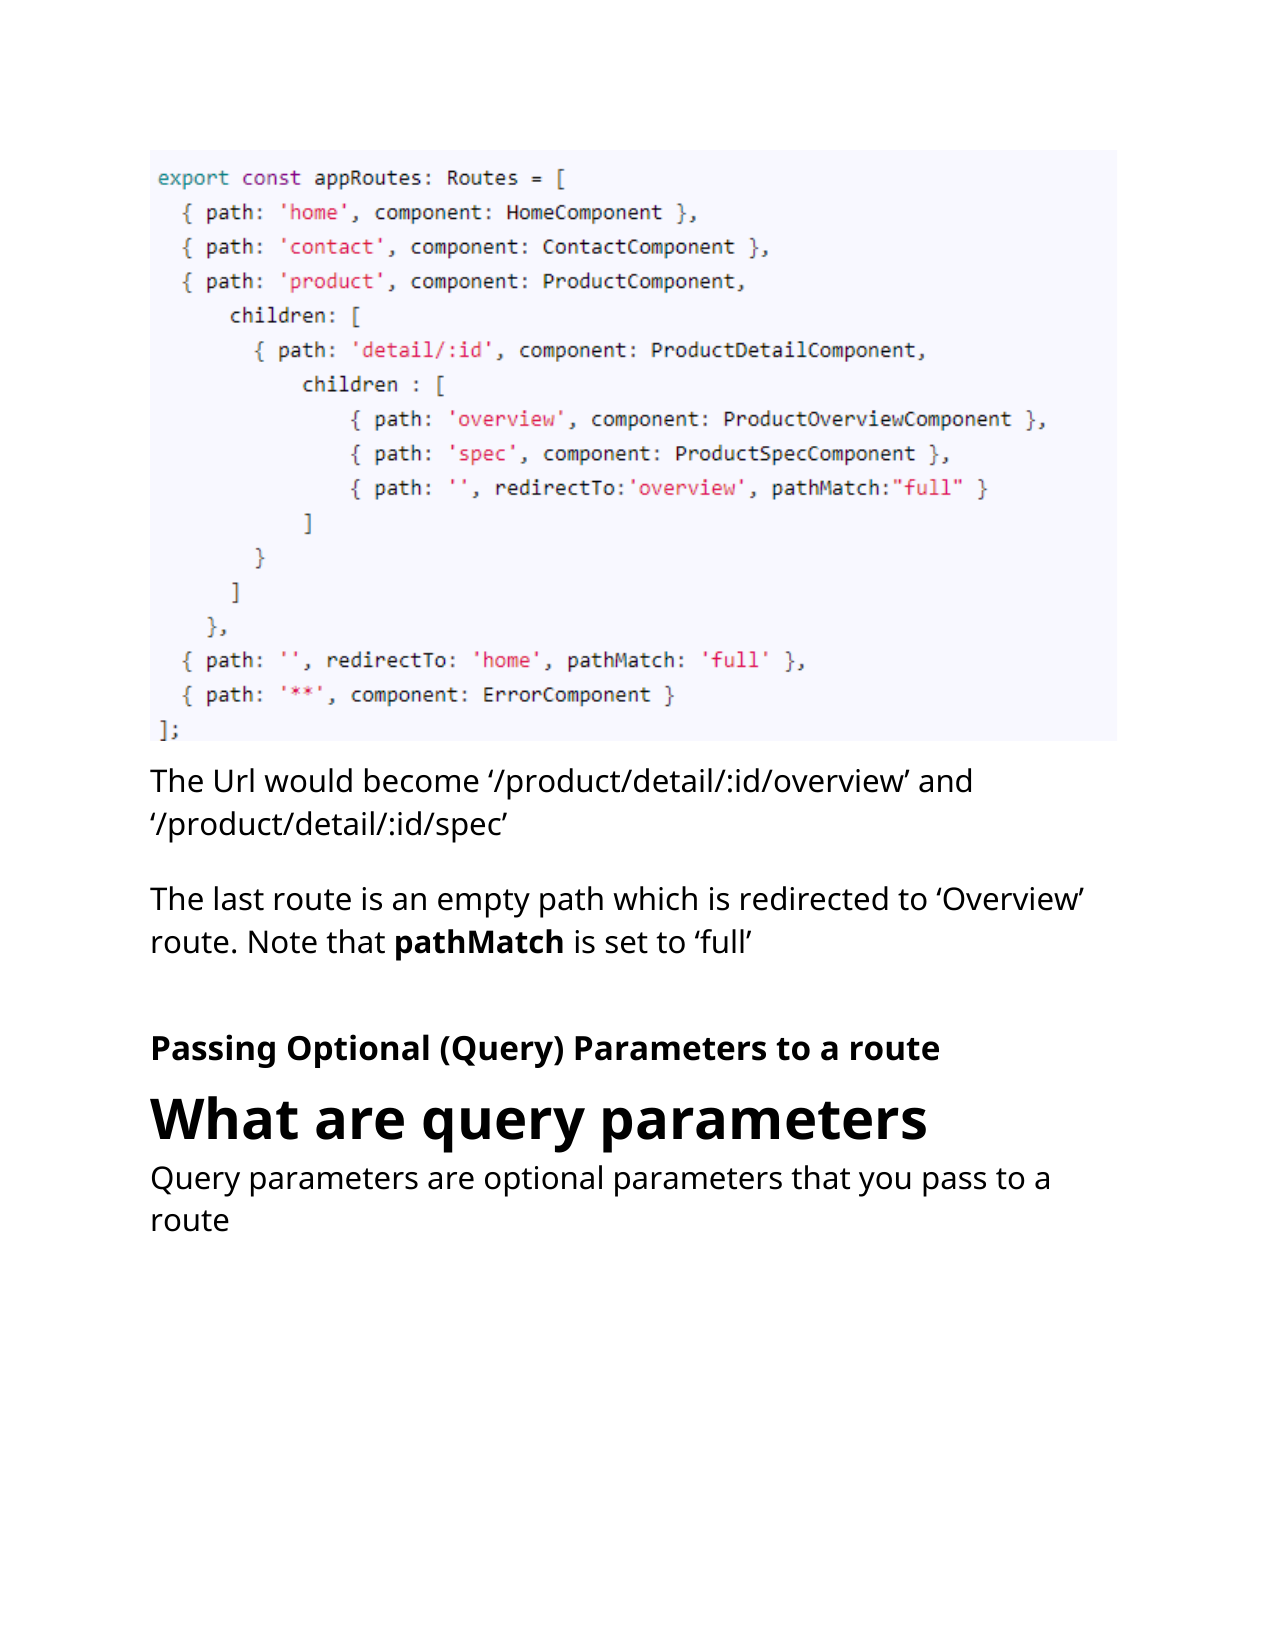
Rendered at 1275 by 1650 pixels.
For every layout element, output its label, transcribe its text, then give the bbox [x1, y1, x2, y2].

subtitle Passing Optional (Query) Parameters to a route [150, 1025, 1125, 1070]
text The Url would become ‘/product/detail/:id/overview’ and ‘/product/detail/:id/spec’ [150, 759, 1125, 845]
picture [150, 150, 1118, 741]
text Query parameters are optional parameters that you pass to a route [150, 1156, 1125, 1241]
text The last route is an empty path which is redirected to ‘Overview’ route. Note that pathMatch is set to ‘full’ [150, 877, 1125, 962]
subtitle What are query parameters [150, 1079, 1125, 1156]
